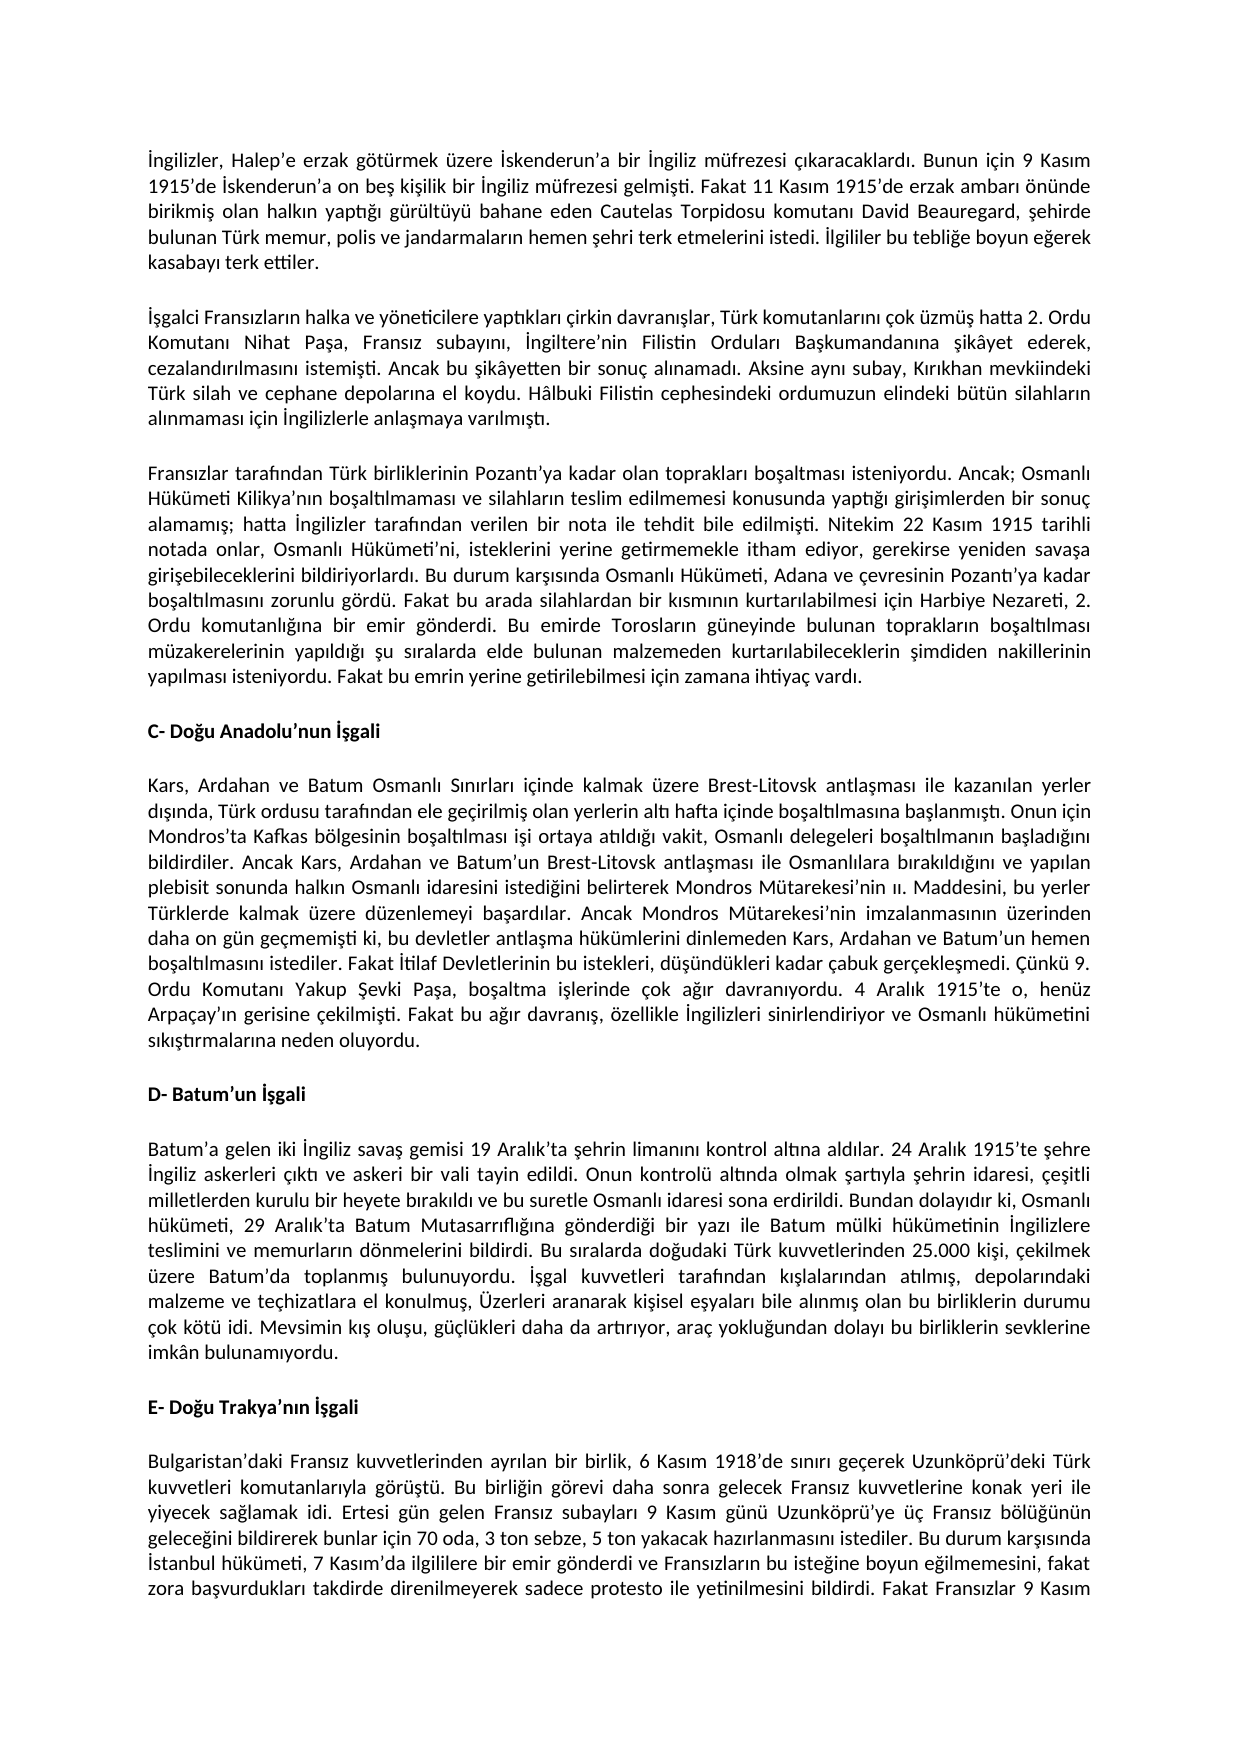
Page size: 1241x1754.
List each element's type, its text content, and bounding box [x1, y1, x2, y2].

text Batum’a gelen iki İngiliz savaş gemisi 19 Aralık’ta şehrin limanını kontrol altına aldılar. 24 Aralık 1915’te şehre İngiliz askerleri çıktı ve askeri bir vali tayin edildi. Onun kontrolü altında olmak şartıyla şehrin idaresi, çeşitli milletlerden kurulu bir heyete bırakıldı ve bu suretle Osmanlı idaresi sona erdirildi. Bundan dolayıdır ki, Osmanlı hükümeti, 29 Aralık’ta Batum Mutasarrıflığına gönderdiği bir yazı ile Batum mülki hükümetinin İngilizlere teslimini ve memurların dönmelerini bildirdi. Bu sıralarda doğudaki Türk kuvvetlerinden 25.000 kişi, çekilmek üzere Batum’da toplanmış bulunuyordu. İşgal kuvvetleri tarafından kışlalarından atılmış, depolarındaki malzeme ve teçhizatlara el konulmuş, Üzerleri aranarak kişisel eşyaları bile alınmış olan bu birliklerin durumu çok kötü idi. Mevsimin kış oluşu, güçlükleri daha da artırıyor, araç yokluğundan dolayı bu birliklerin sevklerine imkân bulunamıyordu. [148, 1136, 1093, 1365]
text Fransızlar tarafından Türk birliklerinin Pozantı’ya kadar olan toprakları boşaltması isteniyordu. Ancak; Osmanlı Hükümeti Kilikya’nın boşaltılmaması ve silahların teslim edilmemesi konusunda yaptığı girişimlerden bir sonuç alamamış; hatta İngilizler tarafından verilen bir nota ile tehdit bile edilmişti. Nitekim 22 Kasım 1915 tarihli notada onlar, Osmanlı Hükümeti’ni, isteklerini yerine getirmemekle itham ediyor, gerekirse yeniden savaşa girişebileceklerini bildiriyorlardı. Bu durum karşısında Osmanlı Hükümeti, Adana ve çevresinin Pozantı’ya kadar boşaltılmasını zorunlu gördü. Fakat bu arada silahlardan bir kısmının kurtarılabilmesi için Harbiye Nezareti, 2. Ordu komutanlığına bir emir gönderdi. Bu emirde Torosların güneyinde bulunan toprakların boşaltılması müzakerelerinin yapıldığı şu sıralarda elde bulunan malzemeden kurtarılabileceklerin şimdiden nakillerinin yapılması isteniyordu. Fakat bu emrin yerine getirilebilmesi için zamana ihtiyaç vardı. [148, 460, 1093, 689]
text İşgalci Fransızların halka ve yöneticilere yaptıkları çirkin davranışlar, Türk komutanlarını çok üzmüş hatta 2. Ordu Komutanı Nihat Paşa, Fransız subayını, İngiltere’nin Filistin Orduları Başkumandanına şikâyet ederek, cezalandırılmasını istemişti. Ancak bu şikâyetten bir sonuç alınamadı. Aksine aynı subay, Kırıkhan mevkiindeki Türk silah ve cephane depolarına el koydu. Hâlbuki Filistin cephesindeki ordumuzun elindeki bütün silahların alınmaması için İngilizlerle anlaşmaya varılmıştı. [148, 304, 1093, 431]
text Kars, Ardahan ve Batum Osmanlı Sınırları içinde kalmak üzere Brest-Litovsk antlaşması ile kazanılan yerler dışında, Türk ordusu tarafından ele geçirilmiş olan yerlerin altı hafta içinde boşaltılmasına başlanmıştı. Onun için Mondros’ta Kafkas bölgesinin boşaltılması işi ortaya atıldığı vakit, Osmanlı delegeleri boşaltılmanın başladığını bildirdiler. Ancak Kars, Ardahan ve Batum’un Brest-Litovsk antlaşması ile Osmanlılara bırakıldığını ve yapılan plebisit sonunda halkın Osmanlı idaresini istediğini belirterek Mondros Mütarekesi’nin ıı. Maddesini, bu yerler Türklerde kalmak üzere düzenlemeyi başardılar. Ancak Mondros Mütarekesi’nin imzalanmasının üzerinden daha on gün geçmemişti ki, bu devletler antlaşma hükümlerini dinlemeden Kars, Ardahan ve Batum’un hemen boşaltılmasını istediler. Fakat İtilaf Devletlerinin bu istekleri, düşündükleri kadar çabuk gerçekleşmedi. Çünkü 9. Ordu Komutanı Yakup Şevki Paşa, boşaltma işlerinde çok ağır davranıyordu. 4 Aralık 1915’te o, henüz Arpaçay’ın gerisine çekilmişti. Fakat bu ağır davranış, özellikle İngilizleri sinirlendiriyor ve Osmanlı hükümetini sıkıştırmalarına neden oluyordu. [148, 773, 1093, 1052]
text İngilizler, Halep’e erzak götürmek üzere İskenderun’a bir İngiliz müfrezesi çıkaracaklardı. Bunun için 9 Kasım 1915’de İskenderun’a on beş kişilik bir İngiliz müfrezesi gelmişti. Fakat 11 Kasım 1915’de erzak ambarı önünde birikmiş olan halkın yaptığı gürültüyü bahane eden Cautelas Torpidosu komutanı David Beauregard, şehirde bulunan Türk memur, polis ve jandarmaların hemen şehri terk etmelerini istedi. İlgililer bu tebliğe boyun eğerek kasabayı terk ettiler. [148, 148, 1093, 275]
text E- Doğu Trakya’nın İşgali [148, 1394, 1093, 1419]
text C- Doğu Anadolu’nun İşgali [148, 718, 1093, 743]
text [148, 1448, 1093, 1601]
text D- Batum’un İşgali [148, 1081, 1093, 1107]
